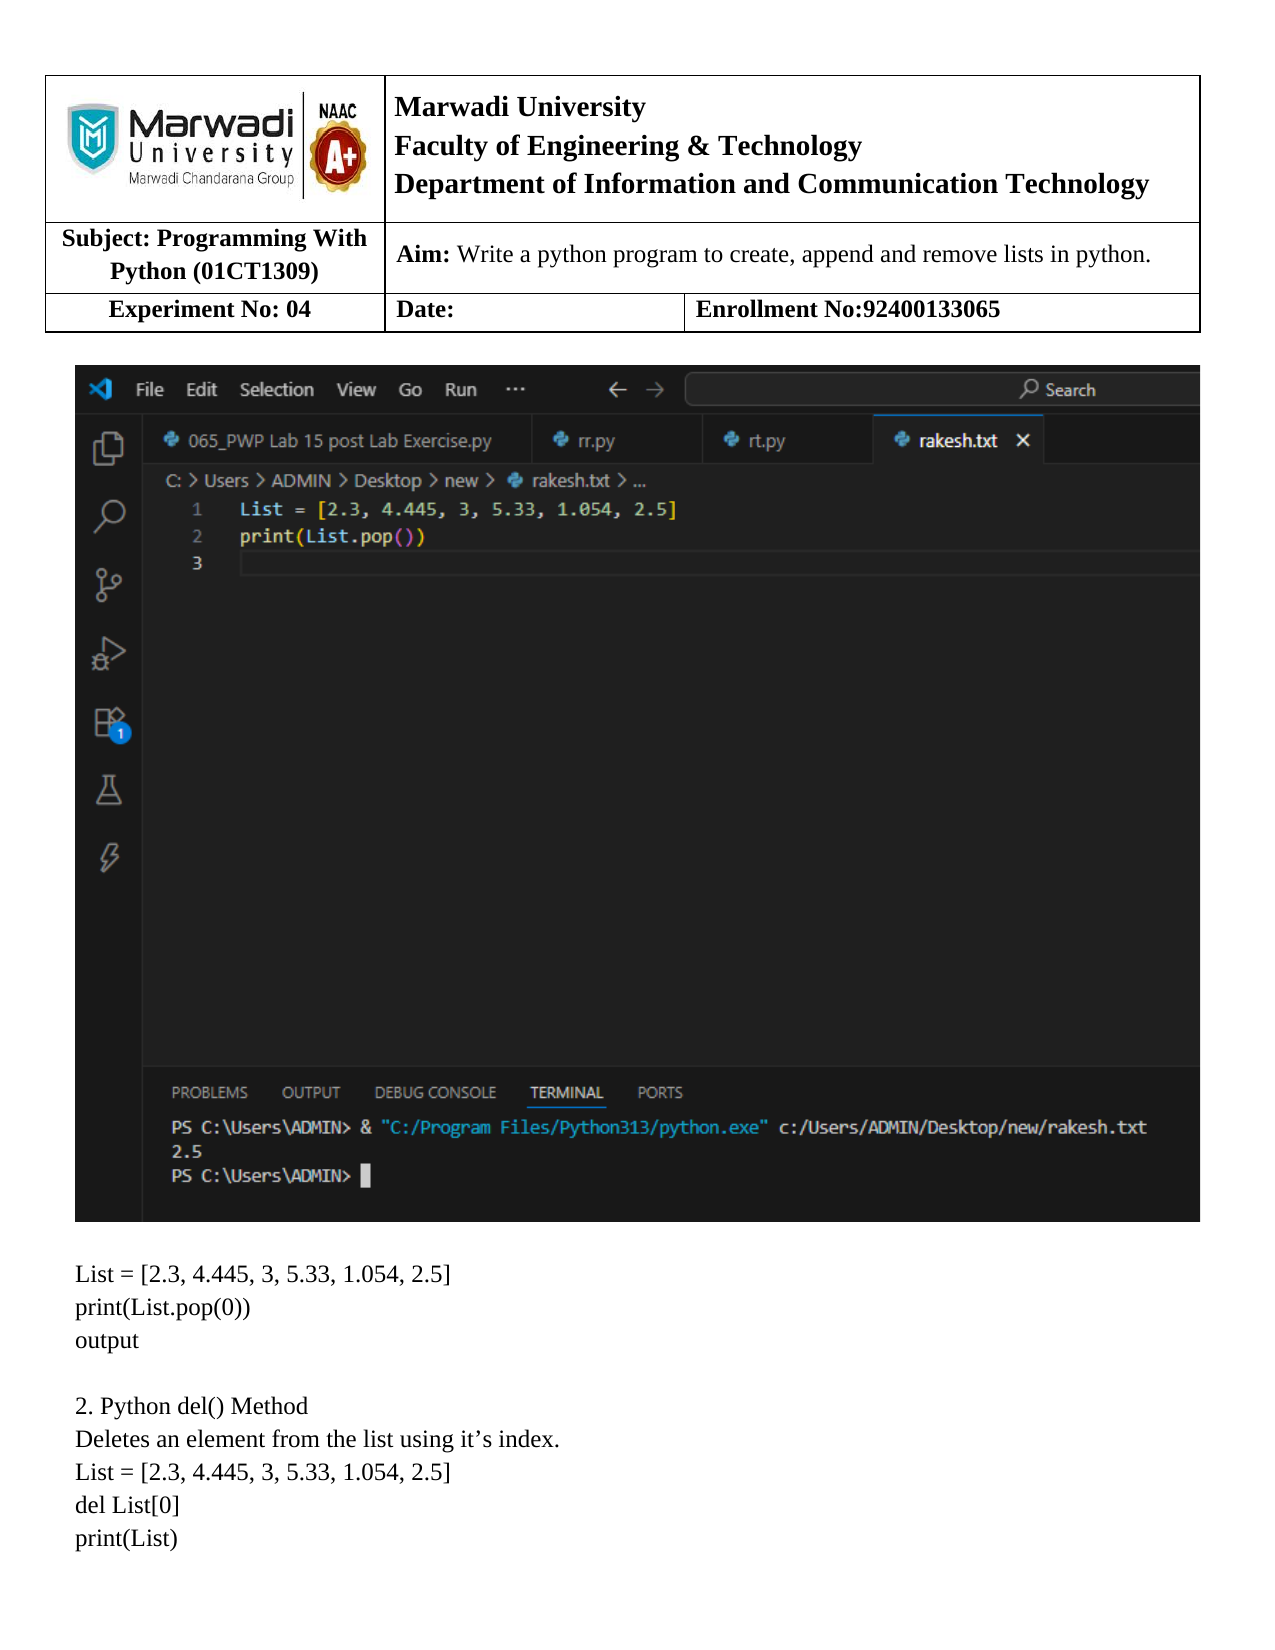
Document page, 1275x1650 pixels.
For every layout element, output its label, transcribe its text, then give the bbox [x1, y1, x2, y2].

picture [75, 365, 1200, 1222]
picture [58, 80, 374, 213]
text List = [2.3, 4.445, 3, 5.33, 1.054, 2.5] [75, 1457, 1200, 1486]
text Deletes an element from the list using it’s index. [75, 1424, 1200, 1453]
text output [75, 1325, 1200, 1354]
text 2. Python del() Method [75, 1391, 1200, 1420]
text del List[0] [75, 1490, 1200, 1519]
text print(List.pop(0)) [75, 1292, 1200, 1321]
text print(List) [75, 1523, 1200, 1552]
text List = [2.3, 4.445, 3, 5.33, 1.054, 2.5] [75, 1259, 1200, 1288]
